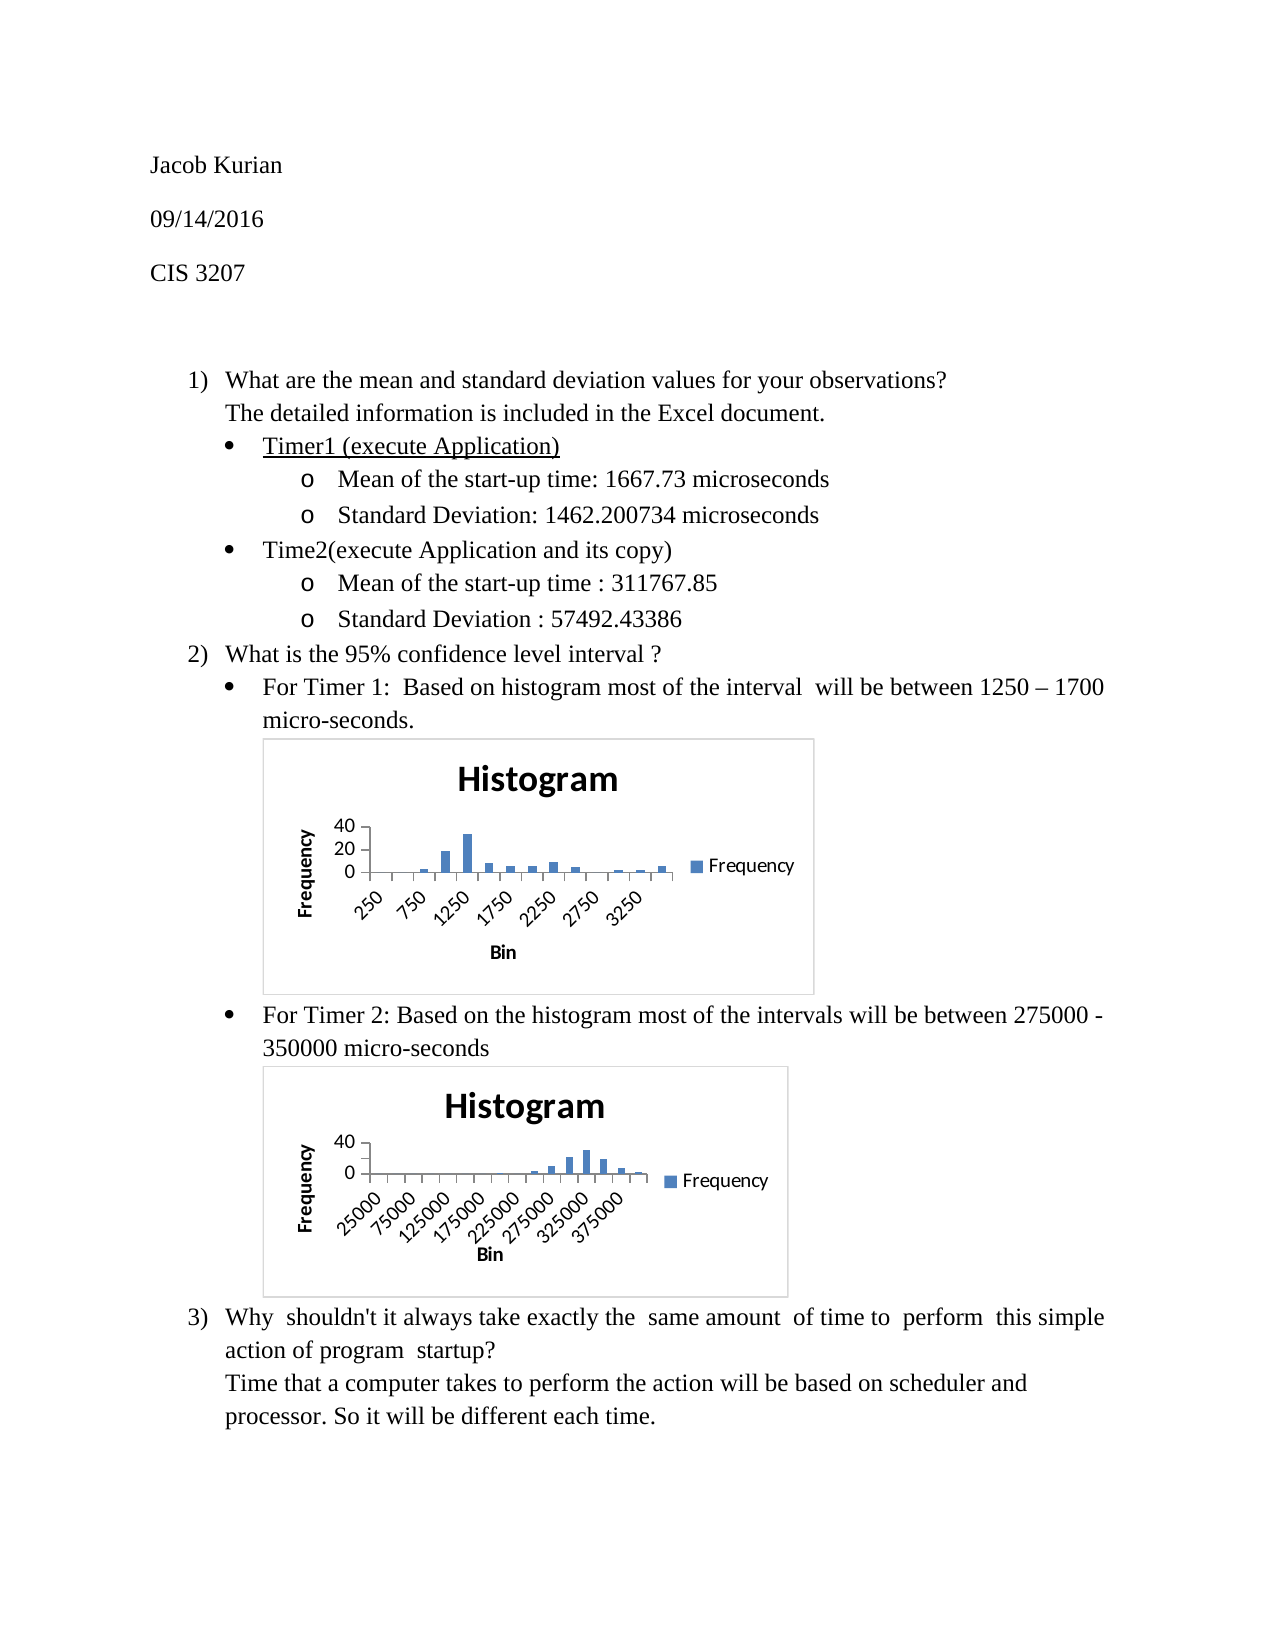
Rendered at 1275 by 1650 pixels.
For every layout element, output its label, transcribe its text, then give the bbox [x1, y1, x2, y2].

list For Timer 1: Based on histogram most of the interval will be between 1250 – 1700 micro-seconds. [225, 672, 1125, 734]
list Time2(execute Application and its copy) [225, 535, 1125, 564]
list Timer1 (execute Application) [225, 431, 1125, 460]
text CIS 3207 [150, 258, 1125, 286]
list Time that a computer takes to perform the action will be based on scheduler and processor. So it will be different each time. [225, 1368, 1125, 1430]
list Standard Deviation: 1462.200734 microseconds [300, 500, 1125, 531]
list The detailed information is included in the Excel document. [225, 398, 1125, 427]
list For Timer 2: Based on the histogram most of the intervals will be between 275000 -350000 micro-seconds [225, 1000, 1125, 1062]
list Mean of the start-up time : 311767.85 [300, 568, 1125, 599]
list What is the 95% confidence level interval ? [187, 639, 1125, 668]
text Jacob Kurian [150, 150, 1125, 179]
list Mean of the start-up time: 1667.73 microseconds [300, 464, 1125, 495]
list What are the mean and standard deviation values for your observations? [187, 365, 1125, 394]
text 09/14/2016 [150, 204, 1125, 233]
list Why shouldn't it always take exactly the same amount of time to perform this simple action of program startup? [187, 1302, 1125, 1364]
list Standard Deviation : 57492.43386 [300, 604, 1125, 634]
